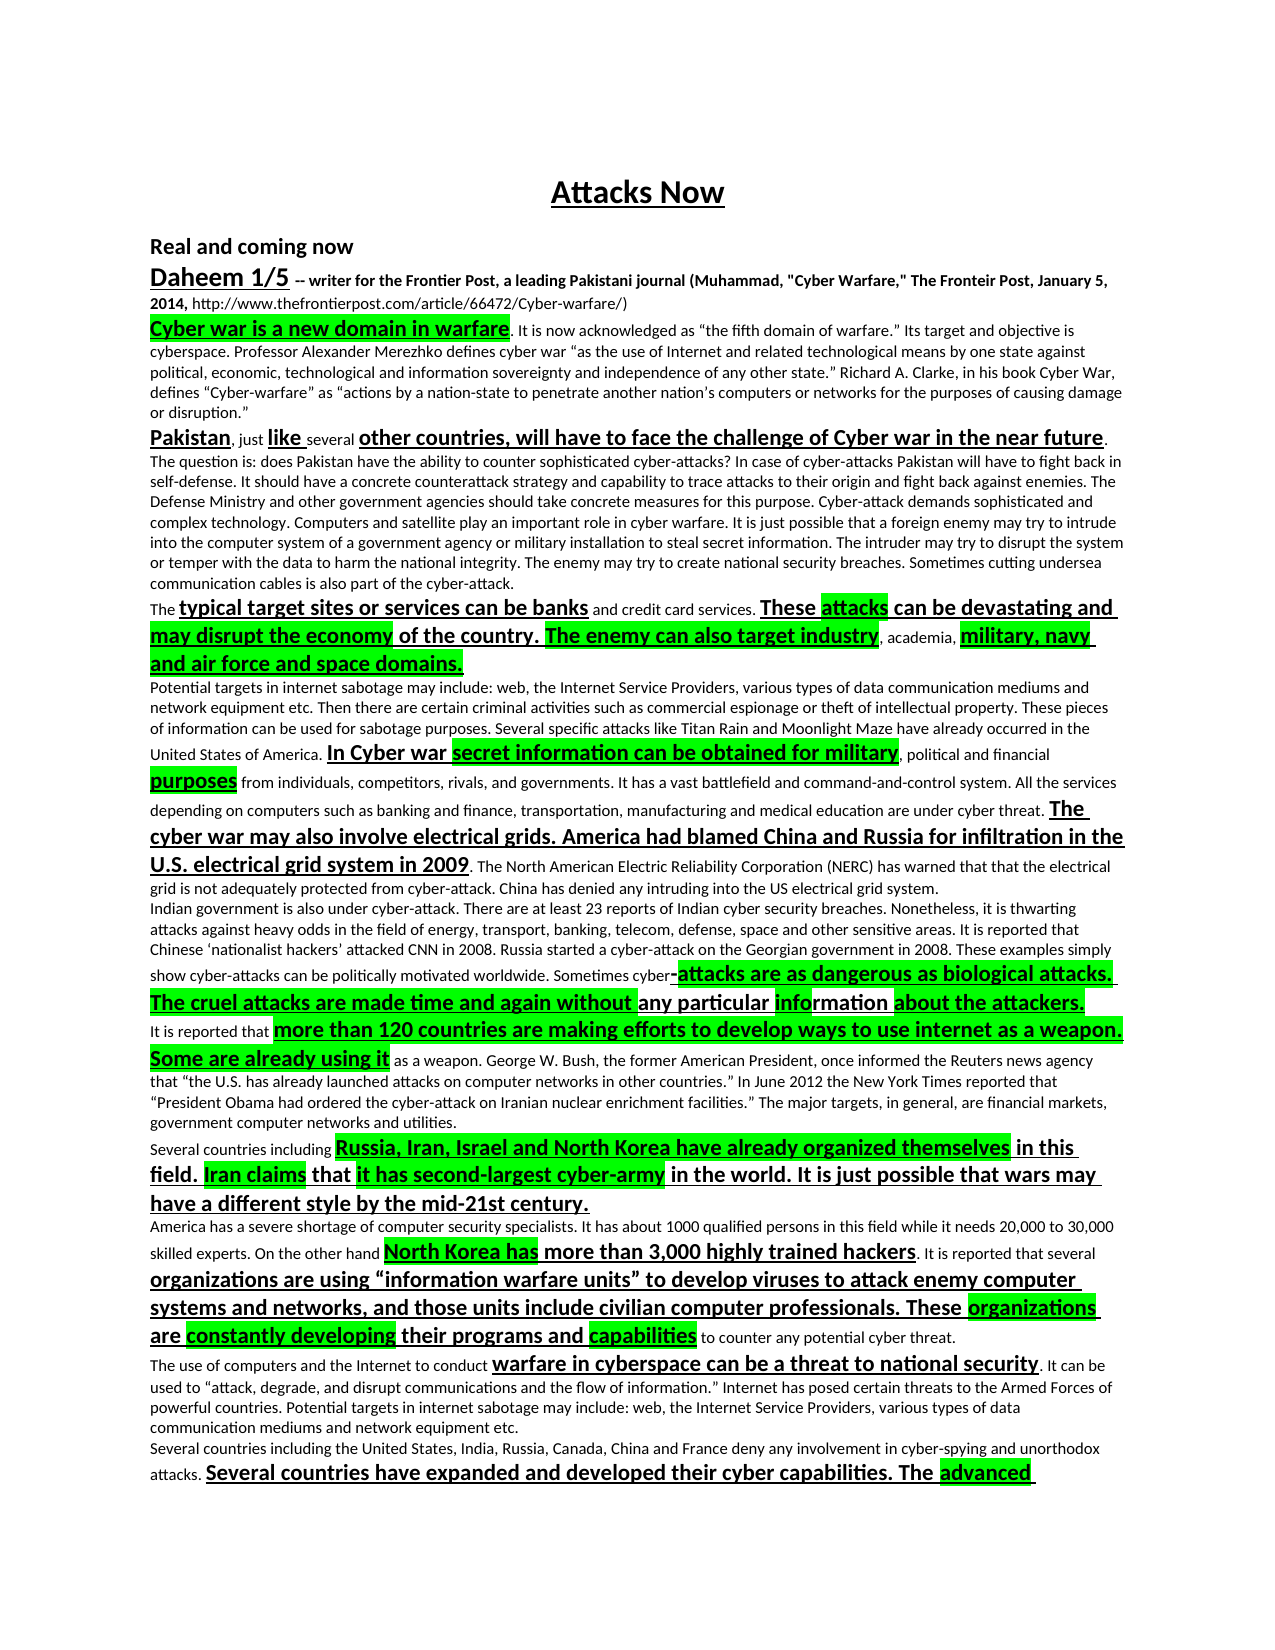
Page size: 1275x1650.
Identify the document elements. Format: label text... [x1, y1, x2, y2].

subtitle Attacks Now [150, 171, 1125, 212]
text Daheem 1/5 -- writer for the Frontier Post, a leading Pakistani journal (Muhammad, "Cyber Warfare," The Fronteir Post, January 5, 2014, http://www.thefrontierpost.com/article/66472/Cyber-warfare/) [150, 260, 1125, 314]
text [150, 848, 1125, 1486]
subtitle Real and coming now [150, 232, 1125, 260]
